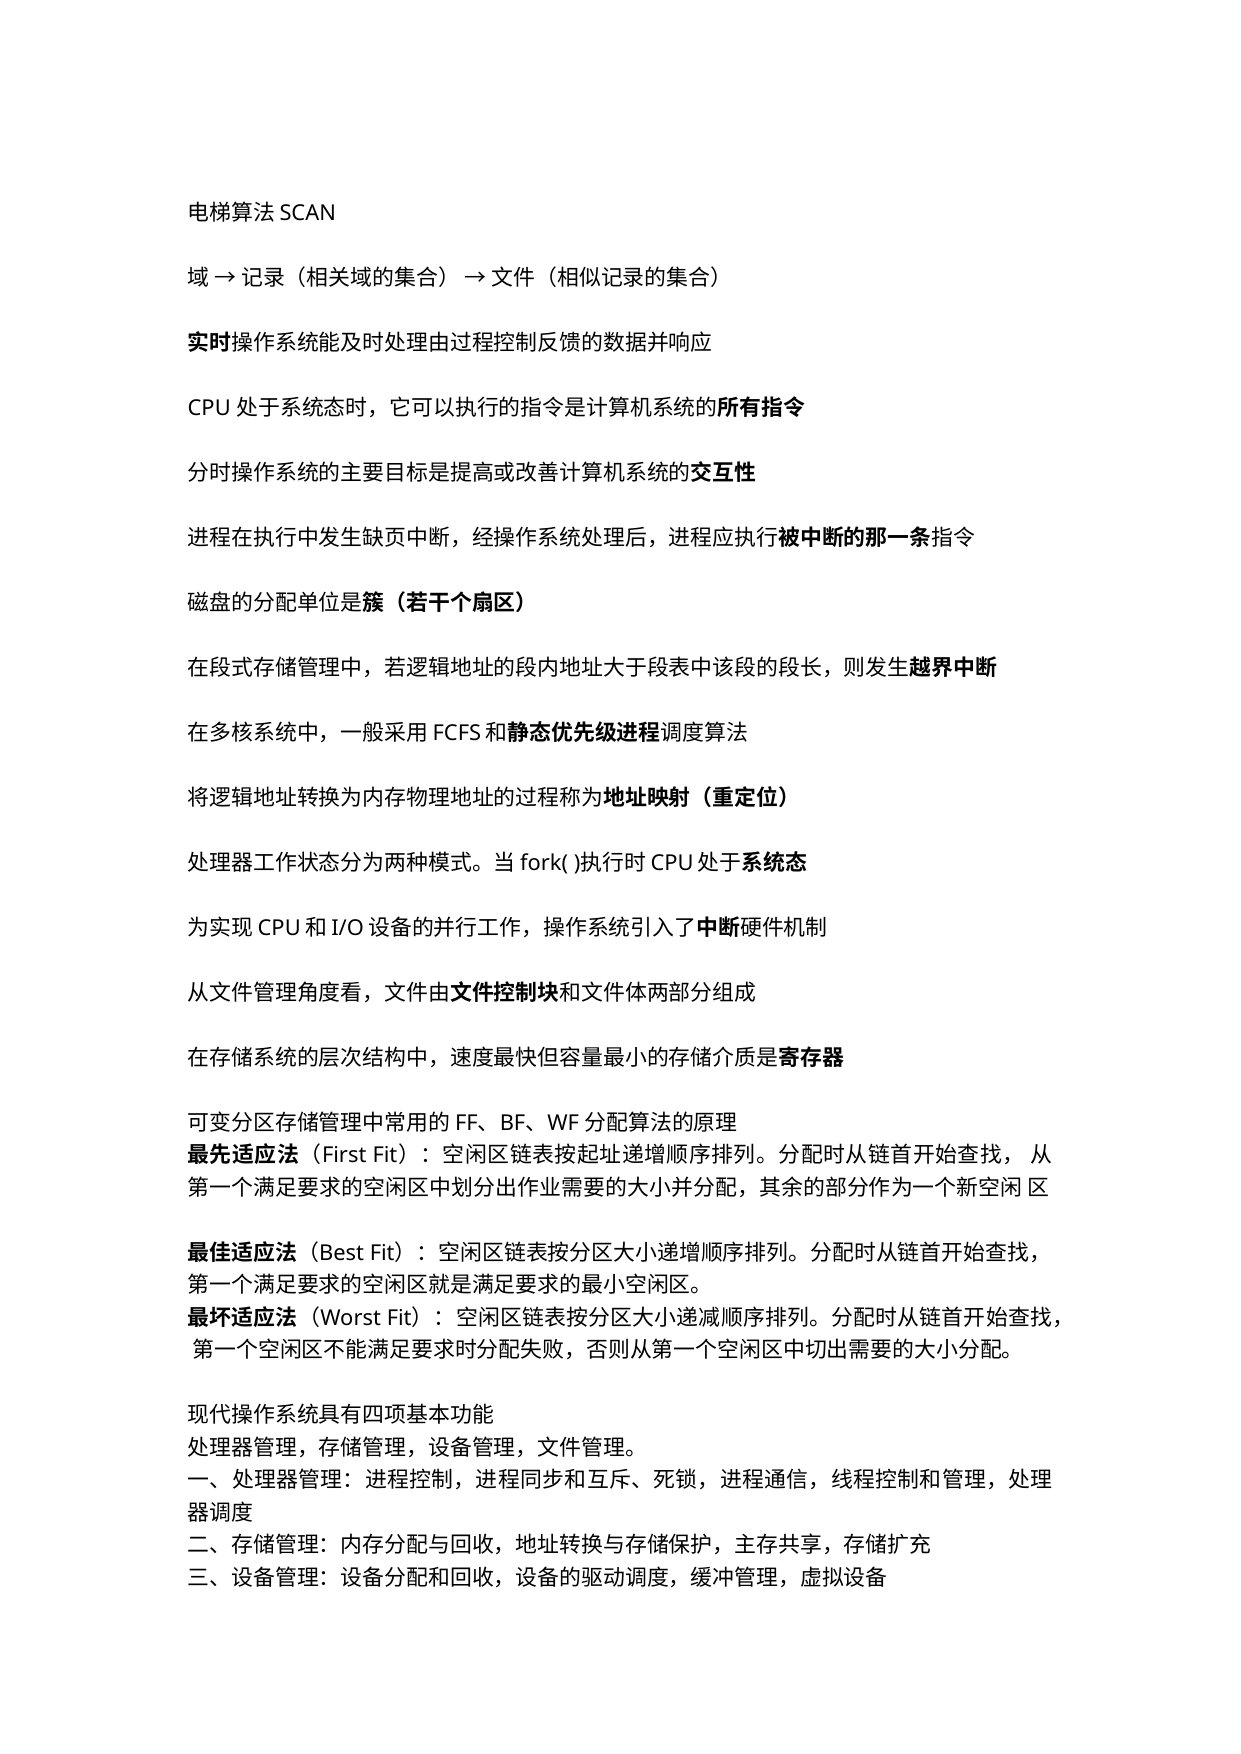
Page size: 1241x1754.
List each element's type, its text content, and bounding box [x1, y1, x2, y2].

text 在多核系统中，一般采用FCFS和静态优先级进程调度算法 [187, 714, 1053, 747]
text 域 → 记录（相关域的集合） → 文件（相似记录的集合） [187, 259, 1053, 292]
text 最坏适应法（Worst Fit）：空闲区链表按分区大小递减顺序排列。分配时从链首开始查找， 第一个空闲区不能满足要求时分配失败，否则从第一个空闲区中切出需要的大小分配。 [187, 1299, 1053, 1364]
text 二、存储管理：内存分配与回收，地址转换与存储保护，主存共享，存储扩充 [187, 1527, 1053, 1559]
text 可变分区存储管理中常用的 FF、BF、WF 分配算法的原理 [187, 1104, 1053, 1137]
text 处理器管理，存储管理，设备管理，文件管理。 [187, 1429, 1053, 1462]
text 实时操作系统能及时处理由过程控制反馈的数据并响应 [187, 324, 1053, 357]
text CPU 处于系统态时，它可以执行的指令是计算机系统的所有指令 [187, 389, 1053, 422]
text 现代操作系统具有四项基本功能 [187, 1397, 1053, 1429]
text 进程在执行中发生缺页中断，经操作系统处理后，进程应执行被中断的那一条指令 [187, 519, 1053, 552]
text 最先适应法（First Fit）：空闲区链表按起址递增顺序排列。分配时从链首开始查找， 从第一个满足要求的空闲区中划分出作业需要的大小并分配，其余的部分作为一个新空闲 区。 [187, 1137, 1053, 1234]
text 三、设备管理：设备分配和回收，设备的驱动调度，缓冲管理，虚拟设备 [187, 1559, 1053, 1592]
text 一、处理器管理：进程控制，进程同步和互斥、死锁，进程通信，线程控制和管理，处理 器调度 [187, 1462, 1053, 1527]
text 处理器工作状态分为两种模式。当fork( )执行时CPU处于系统态 [187, 844, 1053, 877]
text 最佳适应法（Best Fit）：空闲区链表按分区大小递增顺序排列。分配时从链首开始查找， 第一个满足要求的空闲区就是满足要求的最小空闲区。 [187, 1234, 1053, 1299]
text 电梯算法SCAN [187, 194, 1053, 227]
text 分时操作系统的主要目标是提高或改善计算机系统的交互性 [187, 454, 1053, 487]
text 为实现CPU和I/O设备的并行工作，操作系统引入了中断硬件机制 [187, 909, 1053, 942]
text 在段式存储管理中，若逻辑地址的段内地址大于段表中该段的段长，则发生越界中断 [187, 649, 1053, 682]
text 在存储系统的层次结构中，速度最快但容量最小的存储介质是寄存器 [187, 1039, 1053, 1072]
text 从文件管理角度看，文件由文件控制块和文件体两部分组成 [187, 974, 1053, 1007]
text 将逻辑地址转换为内存物理地址的过程称为地址映射（重定位） [187, 779, 1053, 812]
text 磁盘的分配单位是簇（若干个扇区） [187, 584, 1053, 617]
